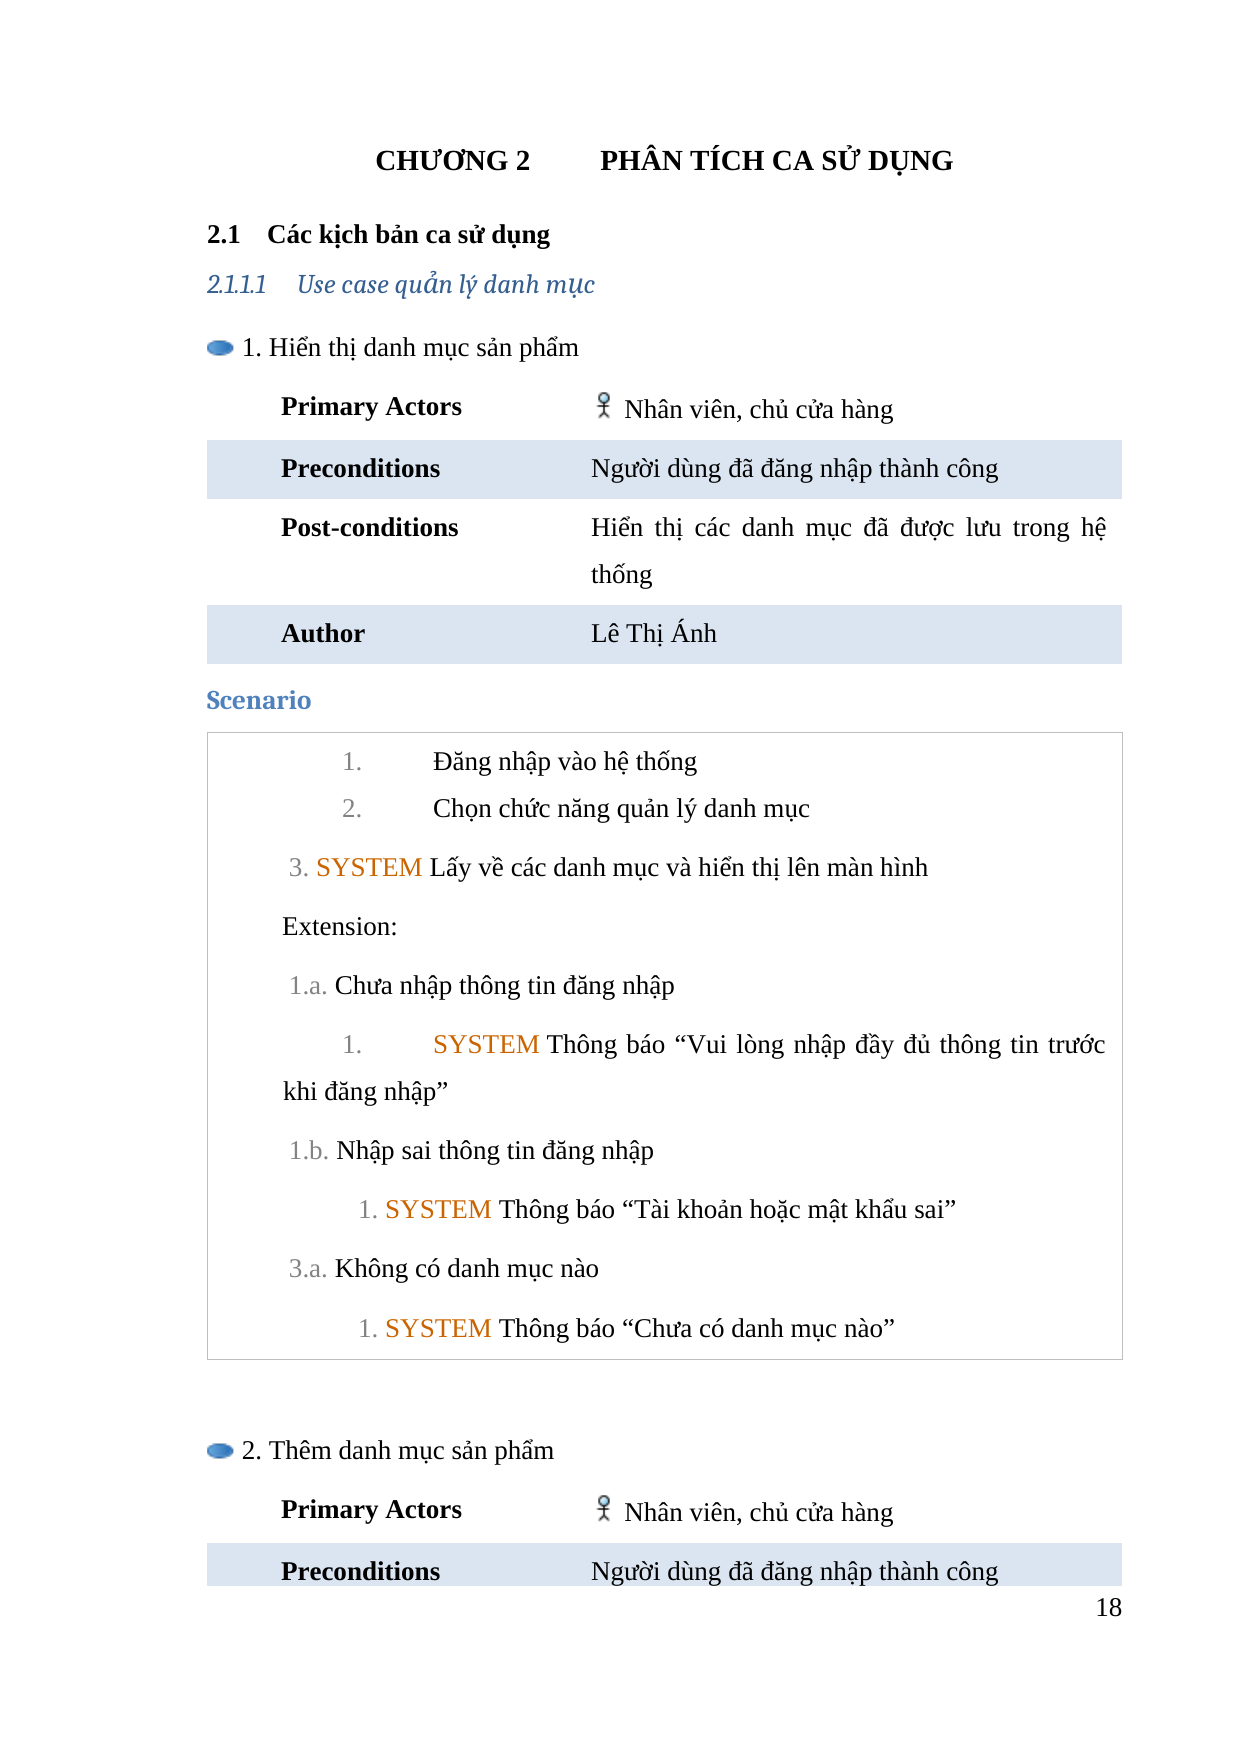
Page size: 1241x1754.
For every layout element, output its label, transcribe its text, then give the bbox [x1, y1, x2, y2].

table_cell Preconditions [207, 1543, 515, 1586]
table_header Primary Actors [207, 1481, 515, 1543]
subtitle Use case quản lý danh mục [207, 269, 1122, 300]
picture [589, 391, 618, 419]
table_cell 1. SYSTEM Thông báo “Tài khoản hoặc mật khẩu sai” [208, 1181, 1122, 1240]
table_header Đăng nhập vào hệ thống Chọn chức năng quản lý danh mục [208, 733, 1122, 838]
picture [589, 1494, 618, 1522]
subtitle Các kịch bản ca sử dụng [207, 218, 1122, 249]
table_cell 1.b. Nhập sai thông tin đăng nhập [208, 1122, 1122, 1181]
picture [206, 333, 235, 357]
table_cell 3.a. Không có danh mục nào [208, 1240, 1122, 1299]
table_cell Extension: [208, 898, 1122, 957]
table_header Nhân viên, chủ cửa hàng [515, 378, 1122, 440]
picture [206, 1436, 235, 1460]
table_cell Post-conditions [207, 499, 515, 605]
table_cell 1.a. Chưa nhập thông tin đăng nhập [208, 957, 1122, 1016]
table_cell Hiển thị các danh mục đã được lưu trong hệ thống [515, 499, 1122, 605]
subtitle Scenario [207, 685, 1122, 716]
table_cell Người dùng đã đăng nhập thành công [515, 440, 1122, 499]
text 1. Hiển thị danh mục sản phẩm [207, 328, 1122, 362]
text 2. Thêm danh mục sản phẩm [207, 1431, 1122, 1465]
table_cell 1. SYSTEM Thông báo “Chưa có danh mục nào” [208, 1299, 1122, 1358]
table_cell Người dùng đã đăng nhập thành công [515, 1543, 1122, 1586]
table_cell Lê Thị Ánh [515, 605, 1122, 664]
table_cell SYSTEM Thông báo “Vui lòng nhập đầy đủ thông tin trước khi đăng nhập” [208, 1016, 1122, 1122]
table_header Nhân viên, chủ cửa hàng [515, 1481, 1122, 1543]
table_cell 3. SYSTEM Lấy về các danh mục và hiển thị lên màn hình [208, 839, 1122, 898]
table_cell Preconditions [207, 440, 515, 499]
subtitle PHÂN TÍCH CA SỬ DỤNG [207, 143, 1122, 177]
table_header Primary Actors [207, 378, 515, 440]
table_cell Author [207, 605, 515, 664]
